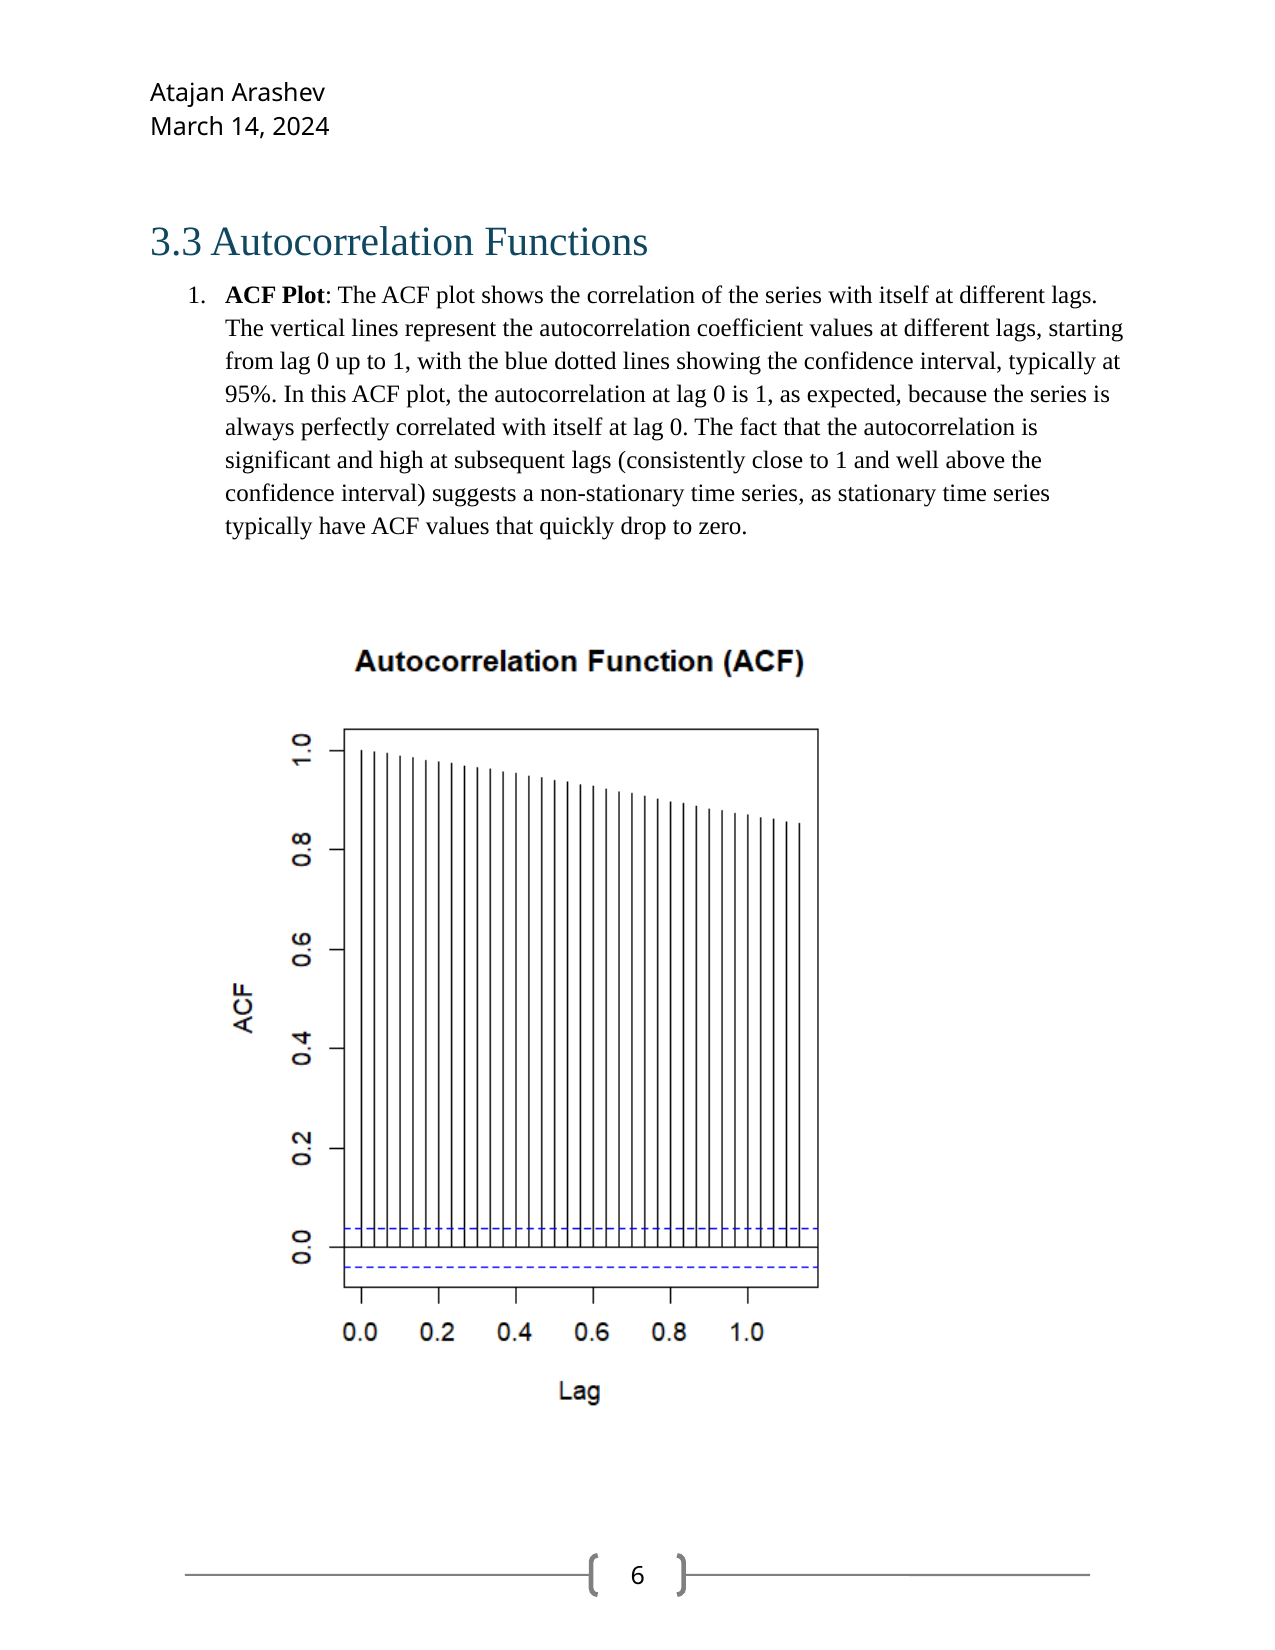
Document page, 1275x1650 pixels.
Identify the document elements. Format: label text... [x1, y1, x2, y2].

picture [225, 610, 878, 1437]
list ACF Plot: The ACF plot shows the correlation of the series with itself at different lags. The vertical lines represent the autocorrelation coefficient values at different lags, starting from lag 0 up to 1, with the blue dotted lines showing the confidence interval, typically at 95%. In this ACF plot, the autocorrelation at lag 0 is 1, as expected, because the series is always perfectly correlated with itself at lag 0. The fact that the autocorrelation is significant and high at subsequent lags (consistently close to 1 and well above the confidence interval) suggests a non-stationary time series, as stationary time series typically have ACF values that quickly drop to zero. [187, 280, 1125, 540]
subtitle 3.3 Autocorrelation Functions [150, 216, 1125, 264]
